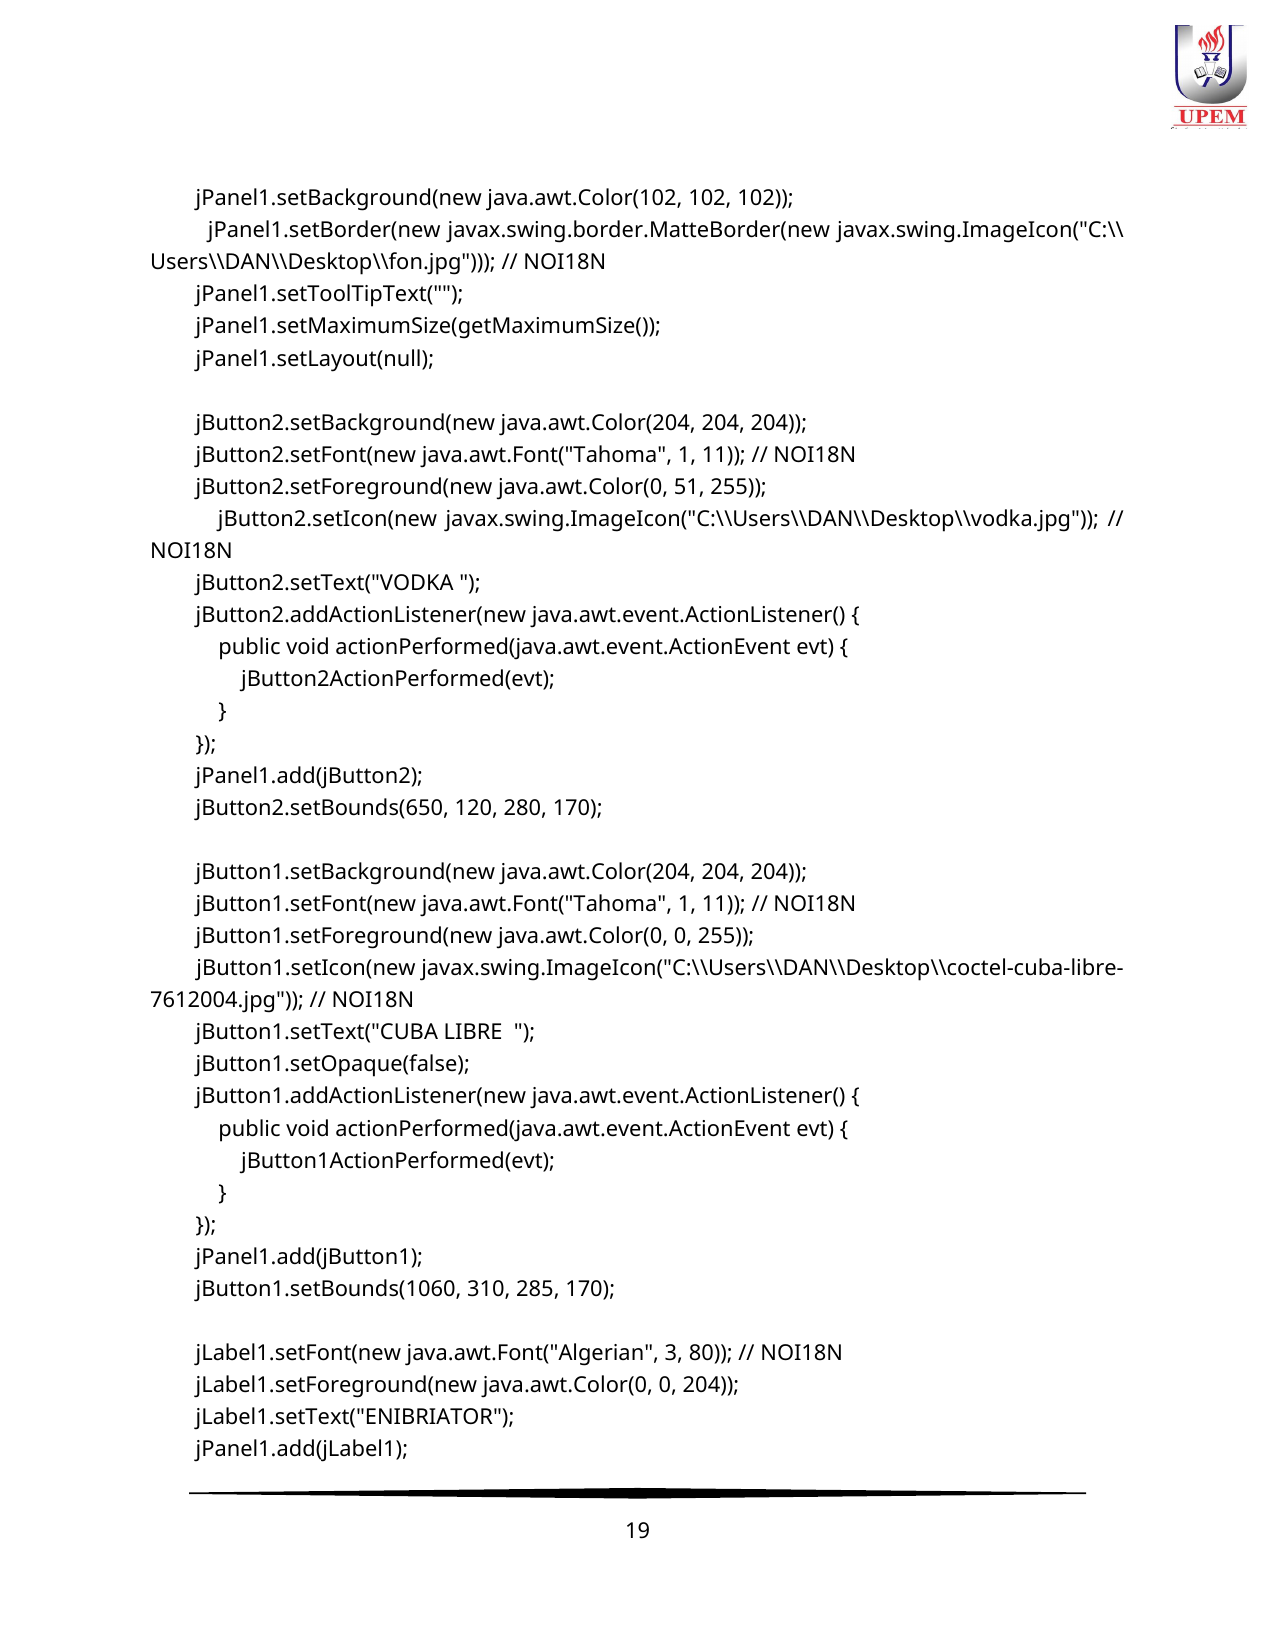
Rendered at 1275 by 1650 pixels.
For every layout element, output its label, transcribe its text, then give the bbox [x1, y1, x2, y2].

text jPanel1.setMaximumSize(getMaximumSize()); [150, 310, 1125, 340]
text jButton1.setBounds(1060, 310, 285, 170); [150, 1273, 1125, 1303]
text jPanel1.setToolTipText(""); [150, 278, 1125, 308]
text jPanel1.add(jButton2); [150, 759, 1125, 789]
text jPanel1.setBackground(new java.awt.Color(102, 102, 102)); [150, 182, 1125, 212]
text jButton1ActionPerformed(evt); [150, 1144, 1125, 1174]
text public void actionPerformed(java.awt.event.ActionEvent evt) { [150, 631, 1125, 661]
text jLabel1.setText("ENIBRIATOR"); [150, 1401, 1125, 1431]
text jButton1.setIcon(new javax.swing.ImageIcon("C:\\Users\\DAN\\Desktop\\coctel-cuba-libre-7612004.jpg")); // NOI18N [150, 952, 1125, 1014]
text jLabel1.setFont(new java.awt.Font("Algerian", 3, 80)); // NOI18N [150, 1337, 1125, 1367]
text } [150, 695, 1125, 725]
text jButton2ActionPerformed(evt); [150, 663, 1125, 693]
text jButton2.setFont(new java.awt.Font("Tahoma", 1, 11)); // NOI18N [150, 439, 1125, 468]
picture [1170, 25, 1249, 129]
text jPanel1.setBorder(new javax.swing.border.MatteBorder(new javax.swing.ImageIcon("C:\\Users\\DAN\\Desktop\\fon.jpg"))); // NOI18N [150, 214, 1125, 276]
text jButton1.setForeground(new java.awt.Color(0, 0, 255)); [150, 920, 1125, 950]
text jButton1.addActionListener(new java.awt.event.ActionListener() { [150, 1080, 1125, 1110]
text jButton2.setBackground(new java.awt.Color(204, 204, 204)); [150, 407, 1125, 436]
text jButton1.setText("CUBA LIBRE "); [150, 1016, 1125, 1046]
text jPanel1.add(jButton1); [150, 1241, 1125, 1271]
text jButton1.setFont(new java.awt.Font("Tahoma", 1, 11)); // NOI18N [150, 888, 1125, 918]
text jButton2.setIcon(new javax.swing.ImageIcon("C:\\Users\\DAN\\Desktop\\vodka.jpg")); // NOI18N [150, 503, 1125, 565]
text jButton2.setForeground(new java.awt.Color(0, 51, 255)); [150, 471, 1125, 501]
text } [150, 1177, 1125, 1206]
text jLabel1.setForeground(new java.awt.Color(0, 0, 204)); [150, 1369, 1125, 1399]
text }); [150, 1209, 1125, 1238]
text jButton2.addActionListener(new java.awt.event.ActionListener() { [150, 599, 1125, 629]
text jButton1.setOpaque(false); [150, 1048, 1125, 1078]
text jButton2.setBounds(650, 120, 280, 170); [150, 792, 1125, 821]
text jButton1.setBackground(new java.awt.Color(204, 204, 204)); [150, 856, 1125, 886]
text jPanel1.add(jLabel1); [150, 1433, 1125, 1463]
text public void actionPerformed(java.awt.event.ActionEvent evt) { [150, 1112, 1125, 1142]
text }); [150, 727, 1125, 757]
text jPanel1.setLayout(null); [150, 342, 1125, 372]
text jButton2.setText("VODKA "); [150, 567, 1125, 597]
